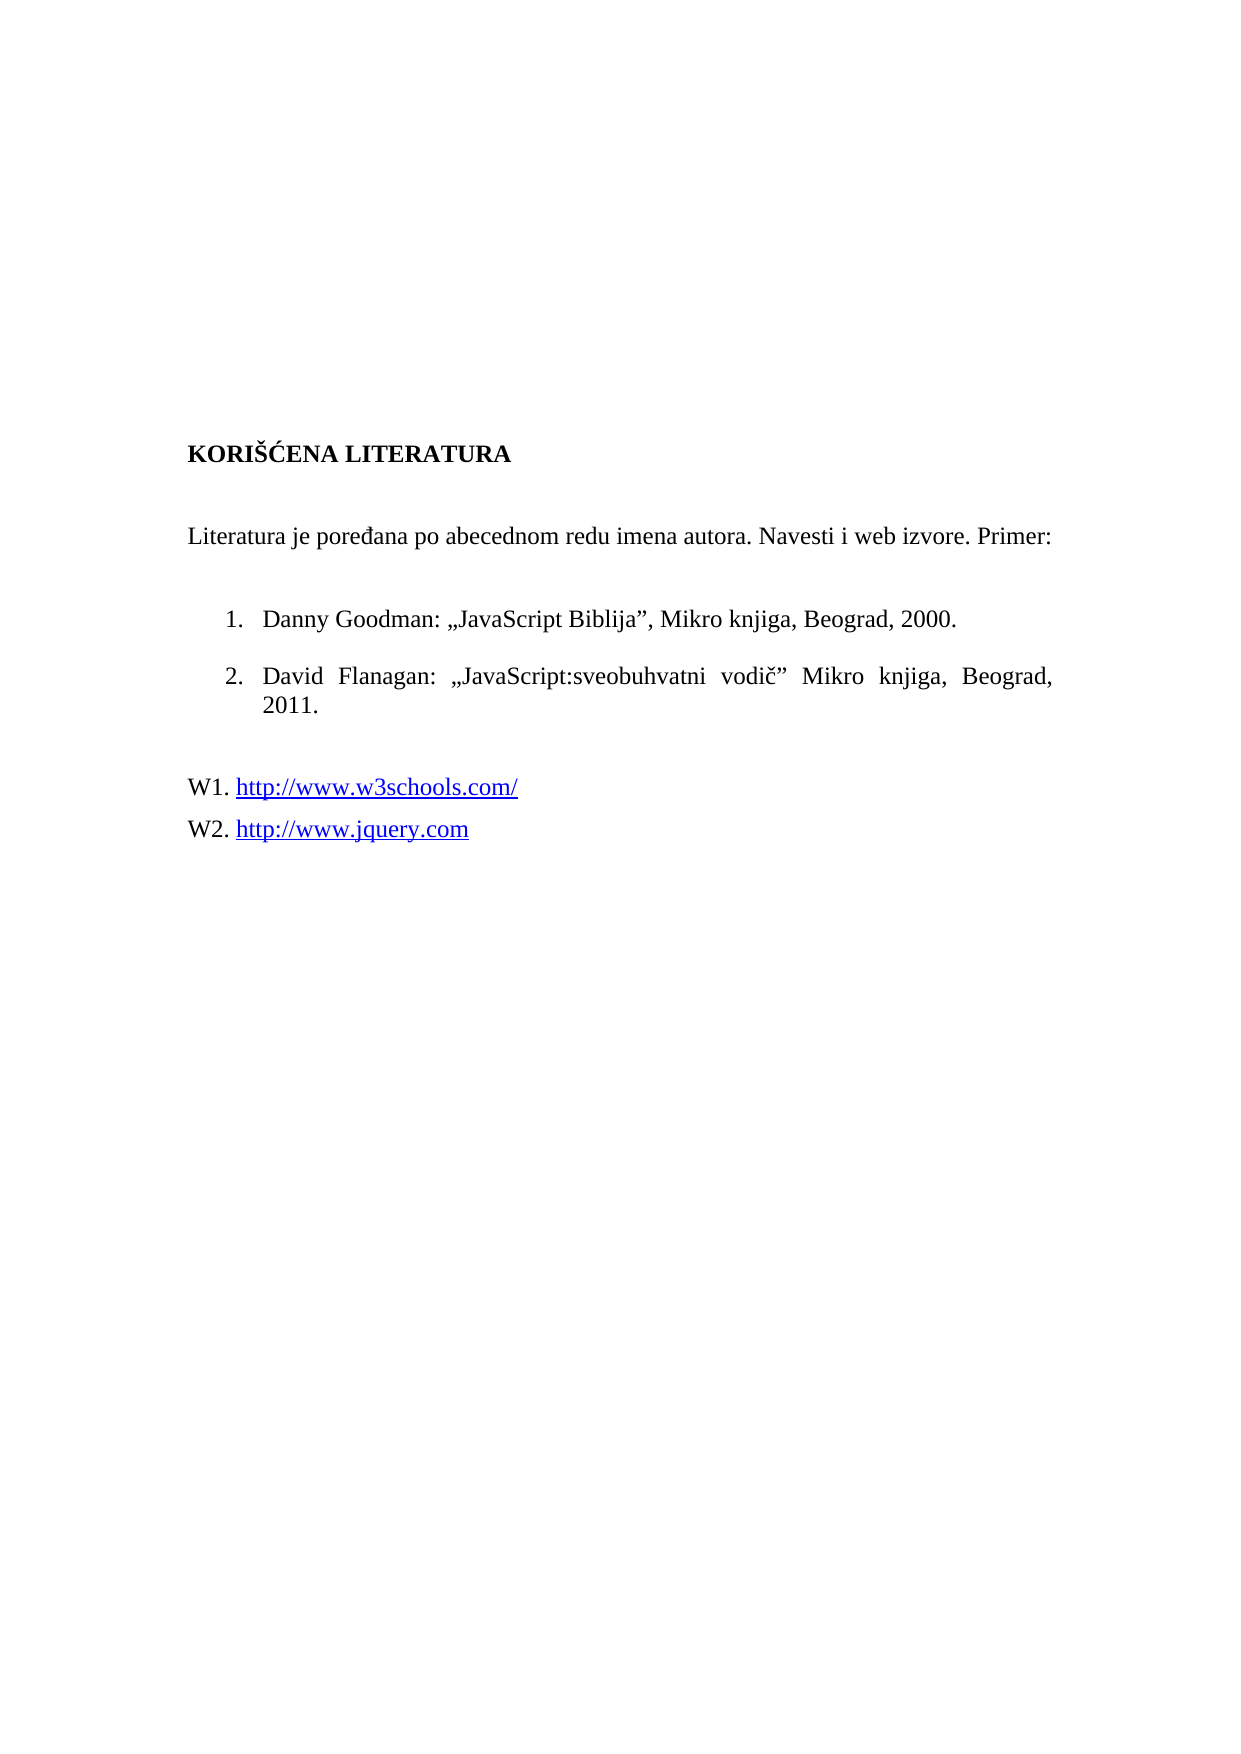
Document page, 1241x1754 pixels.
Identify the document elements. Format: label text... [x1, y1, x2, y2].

list David Flanagan: „JavaScript:sveobuhvatni vodič” Mikro knjiga, Beograd, 2011. [225, 661, 1053, 719]
list Danny Goodman: „JavaScript Biblija”, Mikro knjiga, Beograd, 2000. [225, 604, 1053, 661]
text Literatura je poređana po abecednom redu imena autora. Navesti i web izvore. Primer: [187, 521, 1053, 550]
text W2. http://www.jquery.com [187, 814, 1053, 842]
text KORIŠĆENA LITERATURA [187, 439, 1053, 467]
text W1. http://www.w3schools.com/ [187, 772, 1053, 801]
